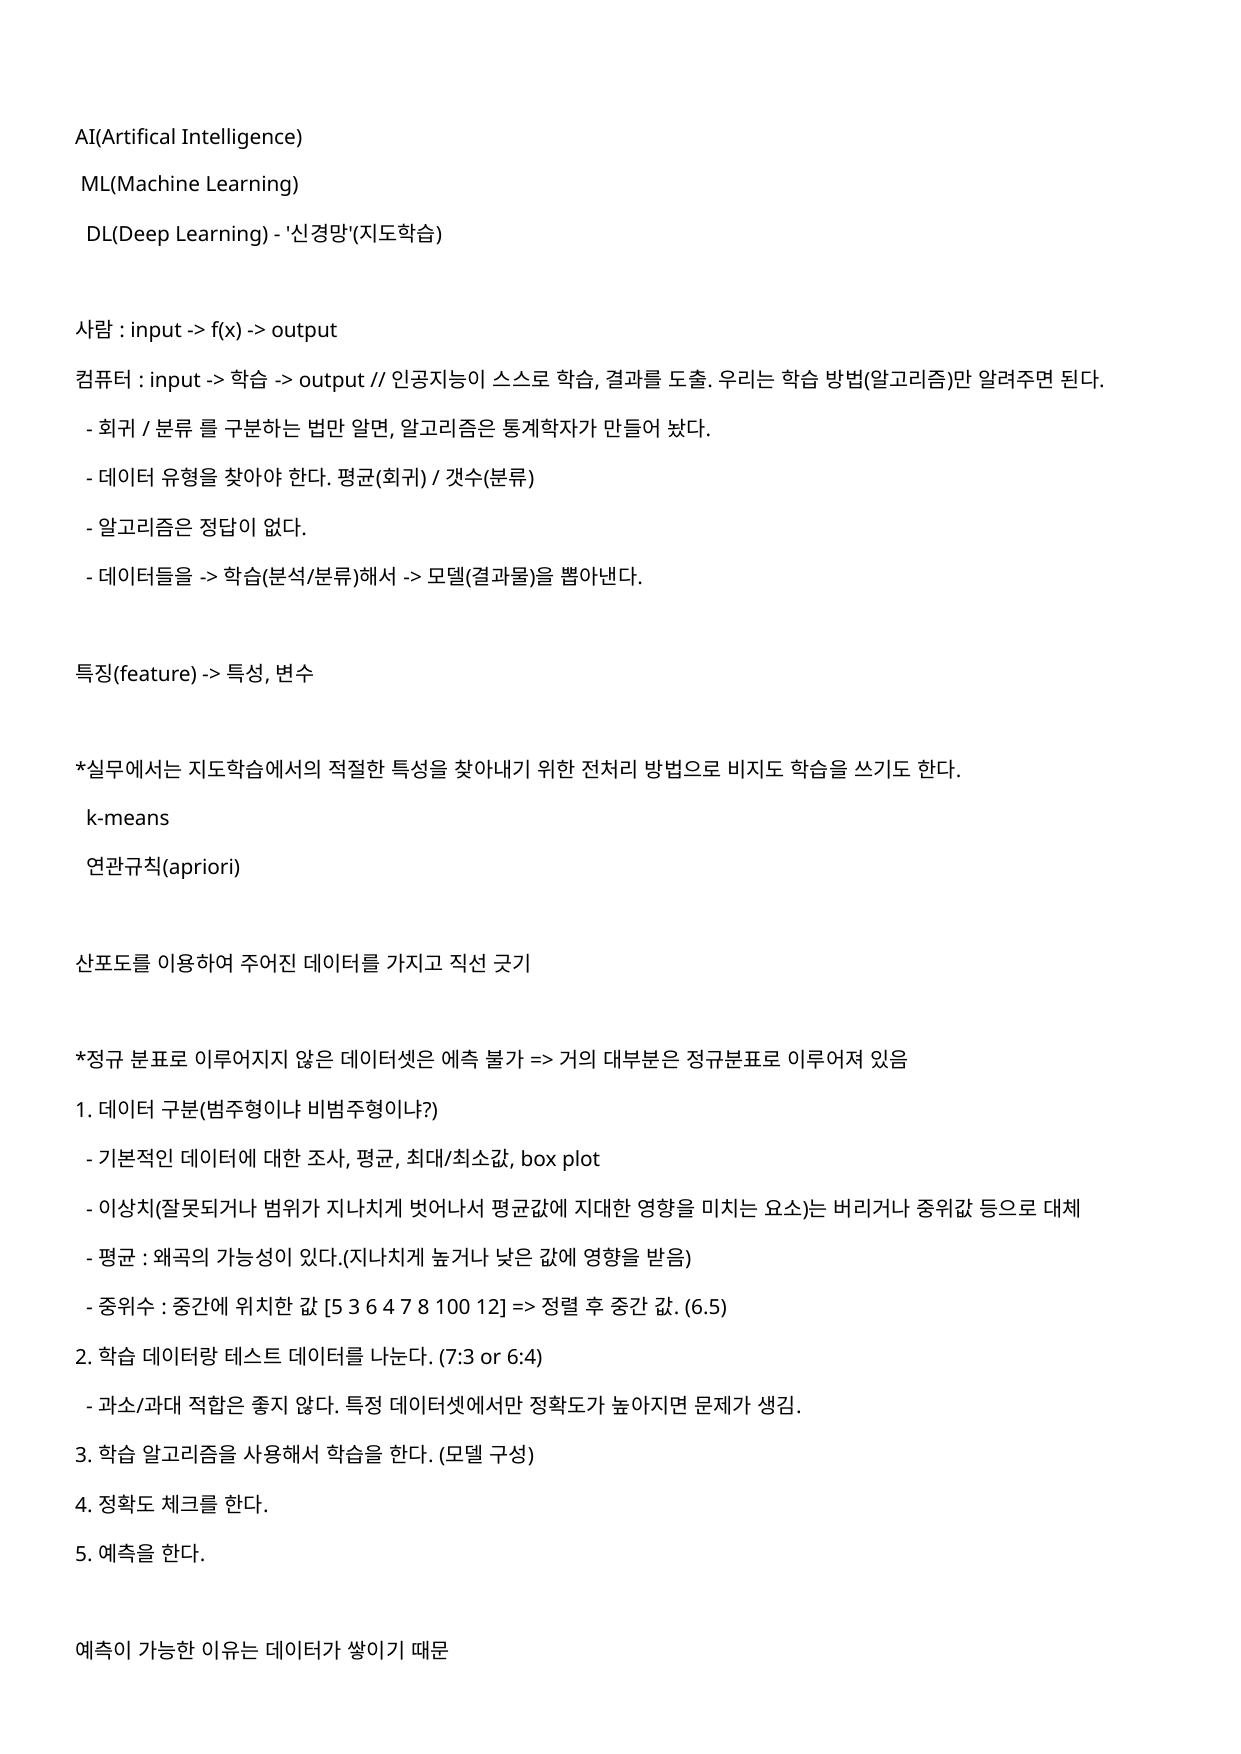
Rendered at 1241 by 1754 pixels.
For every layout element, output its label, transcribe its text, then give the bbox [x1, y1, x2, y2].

text *실무에서는 지도학습에서의 적절한 특성을 찾아내기 위한 전처리 방법으로 비지도 학습을 쓰기도 한다. [75, 754, 1165, 784]
text 사람 : input -> f(x) -> output [75, 313, 1165, 344]
text - 데이터들을 -> 학습(분석/분류)해서 -> 모델(결과물)을 뽑아낸다. [75, 560, 1165, 591]
text 산포도를 이용하여 주어진 데이터를 가지고 직선 긋기 [75, 947, 1165, 977]
text 연관규칙(apriori) [75, 850, 1165, 881]
text *정규 분표로 이루어지지 않은 데이터셋은 에측 불가 => 거의 대부분은 정규분표로 이루어져 있음 [75, 1044, 1165, 1074]
text - 평균 : 왜곡의 가능성이 있다.(지나치게 높거나 낮은 값에 영향을 받음) [75, 1241, 1165, 1271]
text - 중위수 : 중간에 위치한 값 [5 3 6 4 7 8 100 12] => 정렬 후 중간 값. (6.5) [75, 1291, 1165, 1321]
text - 알고리즘은 정답이 없다. [75, 511, 1165, 541]
text 예측이 가능한 이유는 데이터가 쌓이기 때문 [75, 1634, 1165, 1664]
text k-means [75, 803, 1165, 832]
text - 이상치(잘못되거나 범위가 지나치게 벗어나서 평균값에 지대한 영향을 미치는 요소)는 버리거나 중위값 등으로 대체 [75, 1192, 1165, 1222]
text - 기본적인 데이터에 대한 조사, 평균, 최대/최소값, box plot [75, 1142, 1165, 1173]
text DL(Deep Learning) - '신경망'(지도학습) [75, 217, 1165, 247]
text 특징(feature) -> 특성, 변수 [75, 657, 1165, 687]
text ML(Machine Learning) [75, 169, 1165, 198]
text 컴퓨터 : input -> 학습 -> output // 인공지능이 스스로 학습, 결과를 도출. 우리는 학습 방법(알고리즘)만 알려주면 된다. [75, 363, 1165, 393]
text - 회귀 / 분류 를 구분하는 법만 알면, 알고리즘은 통계학자가 만들어 놨다. [75, 412, 1165, 443]
text AI(Artifical Intelligence) [75, 122, 1165, 151]
text 4. 정확도 체크를 한다. [75, 1488, 1165, 1518]
text 1. 데이터 구분(범주형이냐 비범주형이냐?) [75, 1093, 1165, 1123]
text 5. 예측을 한다. [75, 1537, 1165, 1568]
text - 과소/과대 적합은 좋지 않다. 특정 데이터셋에서만 정확도가 높아지면 문제가 생김. [75, 1389, 1165, 1419]
text 3. 학습 알고리즘을 사용해서 학습을 한다. (모델 구성) [75, 1439, 1165, 1469]
text - 데이터 유형을 찾아야 한다. 평균(회귀) / 갯수(분류) [75, 462, 1165, 492]
text 2. 학습 데이터랑 테스트 데이터를 나눈다. (7:3 or 6:4) [75, 1340, 1165, 1370]
